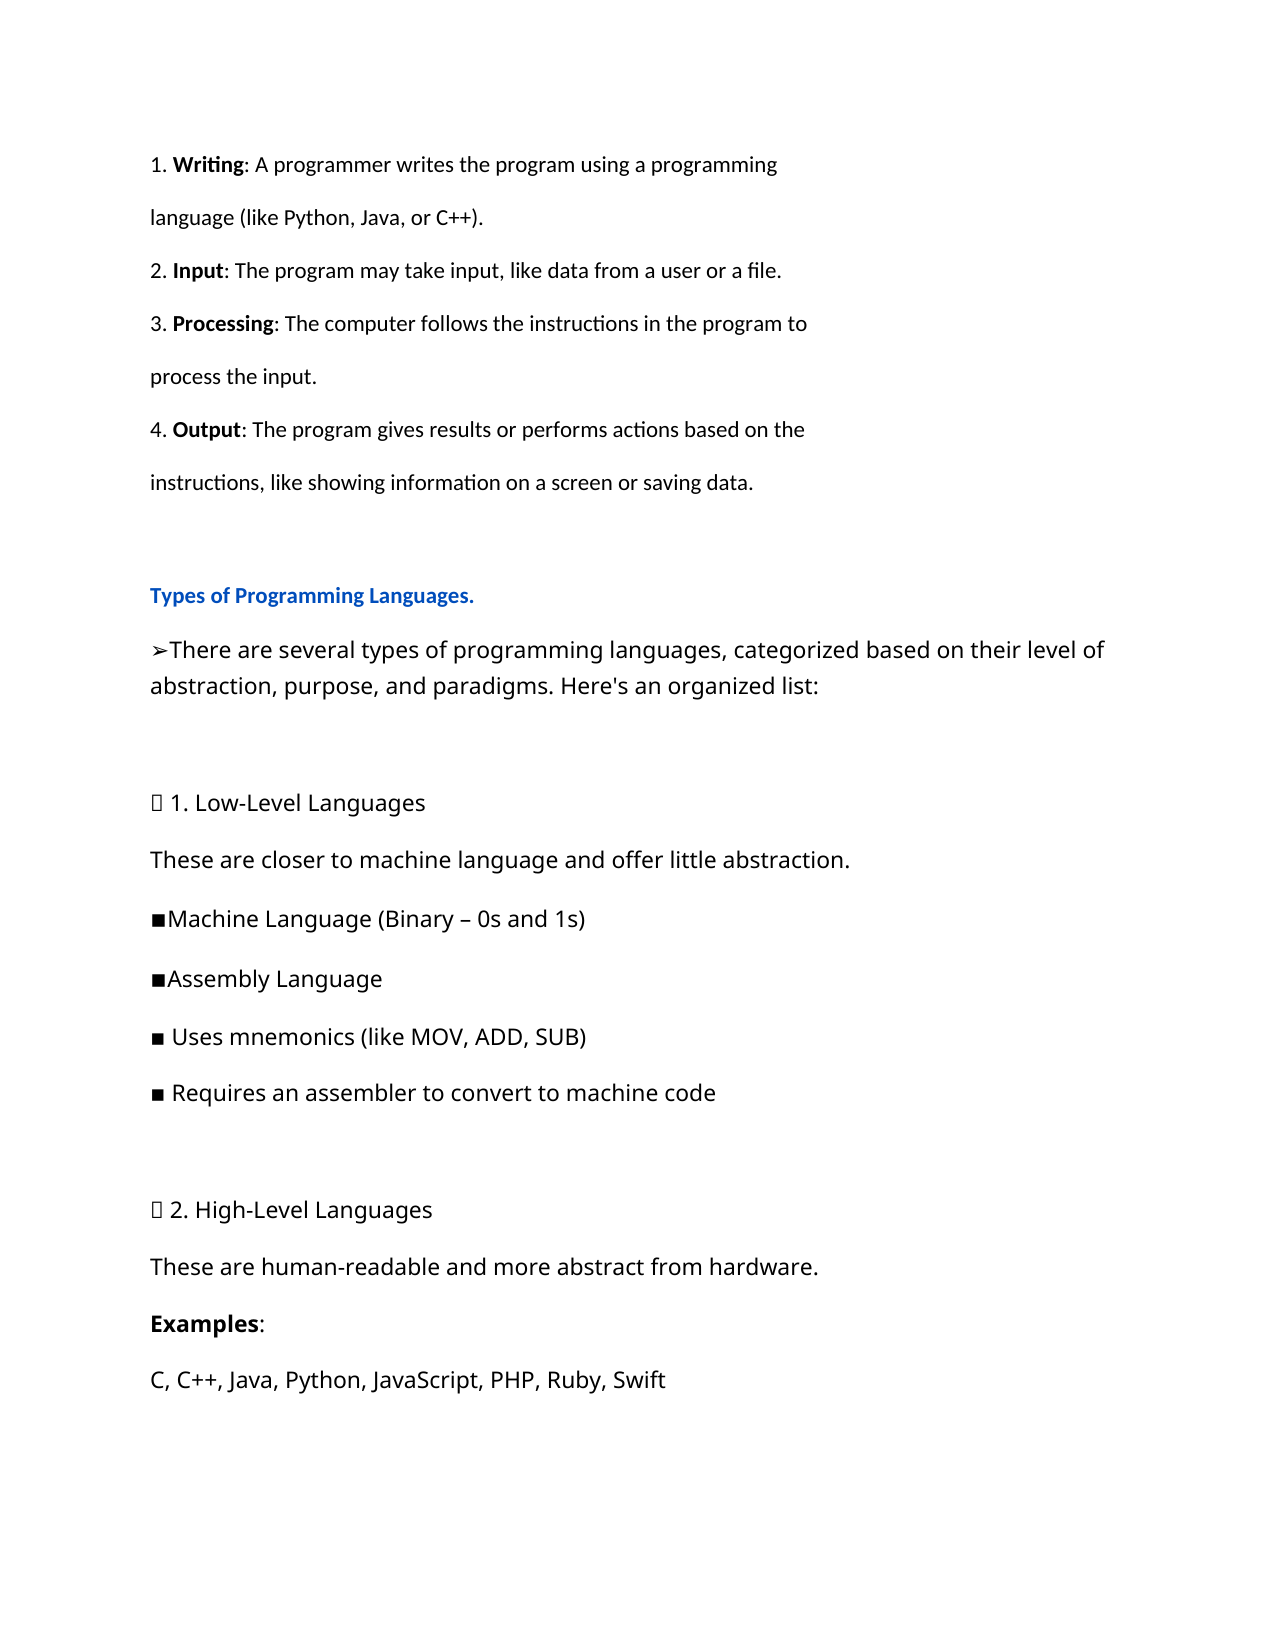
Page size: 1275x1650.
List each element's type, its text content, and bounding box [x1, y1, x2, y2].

text process the input. [150, 362, 1125, 390]
text ▪ Uses mnemonics (like MOV, ADD, SUB) [150, 1020, 1125, 1052]
text ▪Machine Language (Binary – 0s and 1s) [150, 900, 1125, 934]
text ➢There are several types of programming languages, categorized based on their level of abstraction, purpose, and paradigms. Here's an organized list: [150, 634, 1125, 701]
text 4. Output: The program gives results or performs actions based on the [150, 415, 1125, 443]
text Examples: [150, 1307, 1125, 1339]
text These are human-readable and more abstract from hardware. [150, 1251, 1125, 1282]
text Types of Programming Languages. [150, 581, 1125, 609]
text 🔹 2. High-Level Languages [150, 1194, 1125, 1225]
text 1. Writing: A programmer writes the program using a programming [150, 150, 1125, 178]
text 🔹 1. Low-Level Languages [150, 787, 1125, 818]
text 3. Processing: The computer follows the instructions in the program to [150, 309, 1125, 337]
text ▪Assembly Language [150, 960, 1125, 994]
text 2. Input: The program may take input, like data from a user or a file. [150, 256, 1125, 284]
text C, C++, Java, Python, JavaScript, PHP, Ruby, Swift [150, 1364, 1125, 1396]
text ▪ Requires an assembler to convert to machine code [150, 1077, 1125, 1108]
text language (like Python, Java, or C++). [150, 203, 1125, 231]
text instructions, like showing information on a screen or saving data. [150, 468, 1125, 496]
text These are closer to machine language and offer little abstraction. [150, 844, 1125, 875]
